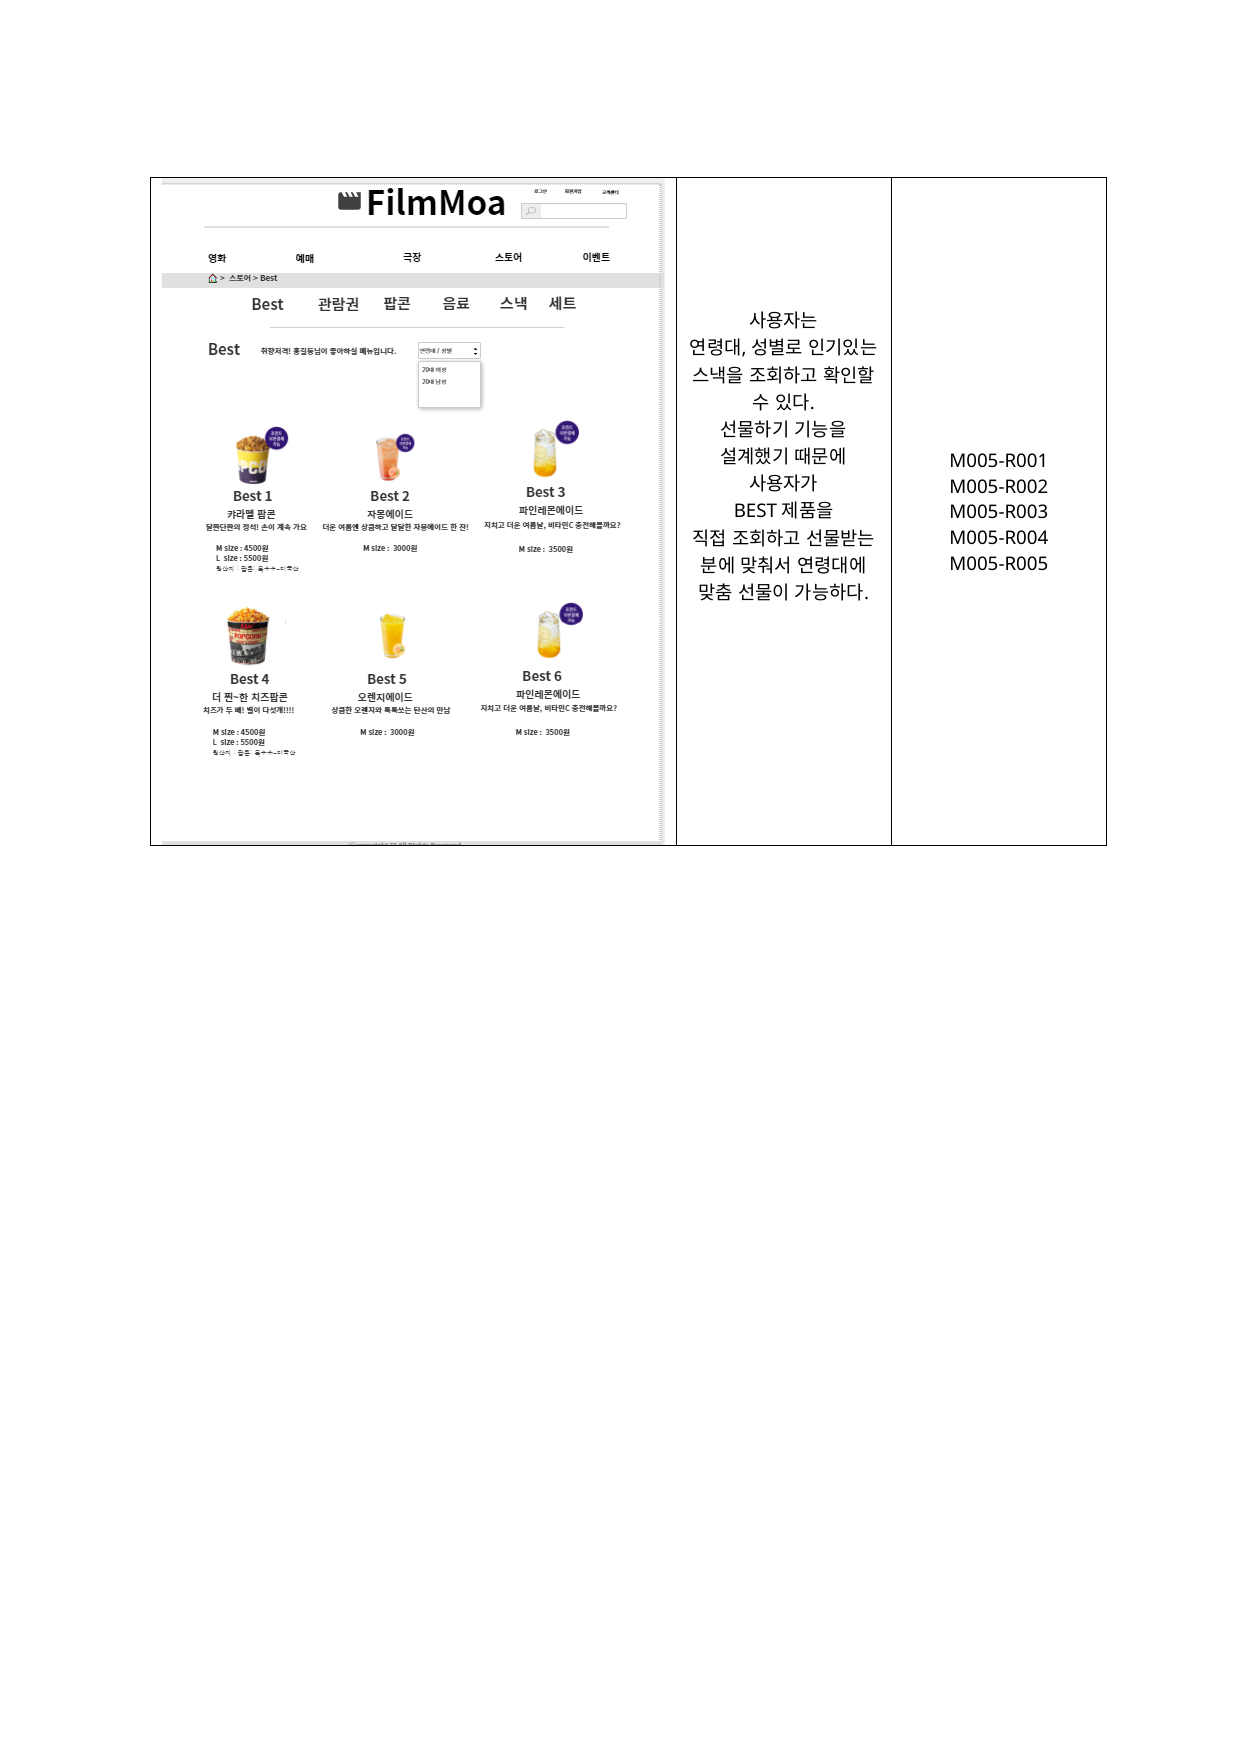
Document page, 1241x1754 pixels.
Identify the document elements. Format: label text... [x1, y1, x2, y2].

table_cell 사용자는 연령대, 성별로 인기있는 스낵을 조회하고 확인할 수 있다. 선물하기 기능을 설계했기 때문에 사용자가 BEST 제품을 직접 조회하고 선물받는 분에 맞춰서 연령대에 맞춤 선물이 가능하다. [677, 178, 891, 845]
picture [161, 178, 665, 845]
table_cell M005-R001 M005-R002 M005-R003 M005-R004 M005-R005 [892, 178, 1106, 845]
table_cell [151, 178, 161, 845]
table_cell [665, 178, 676, 845]
